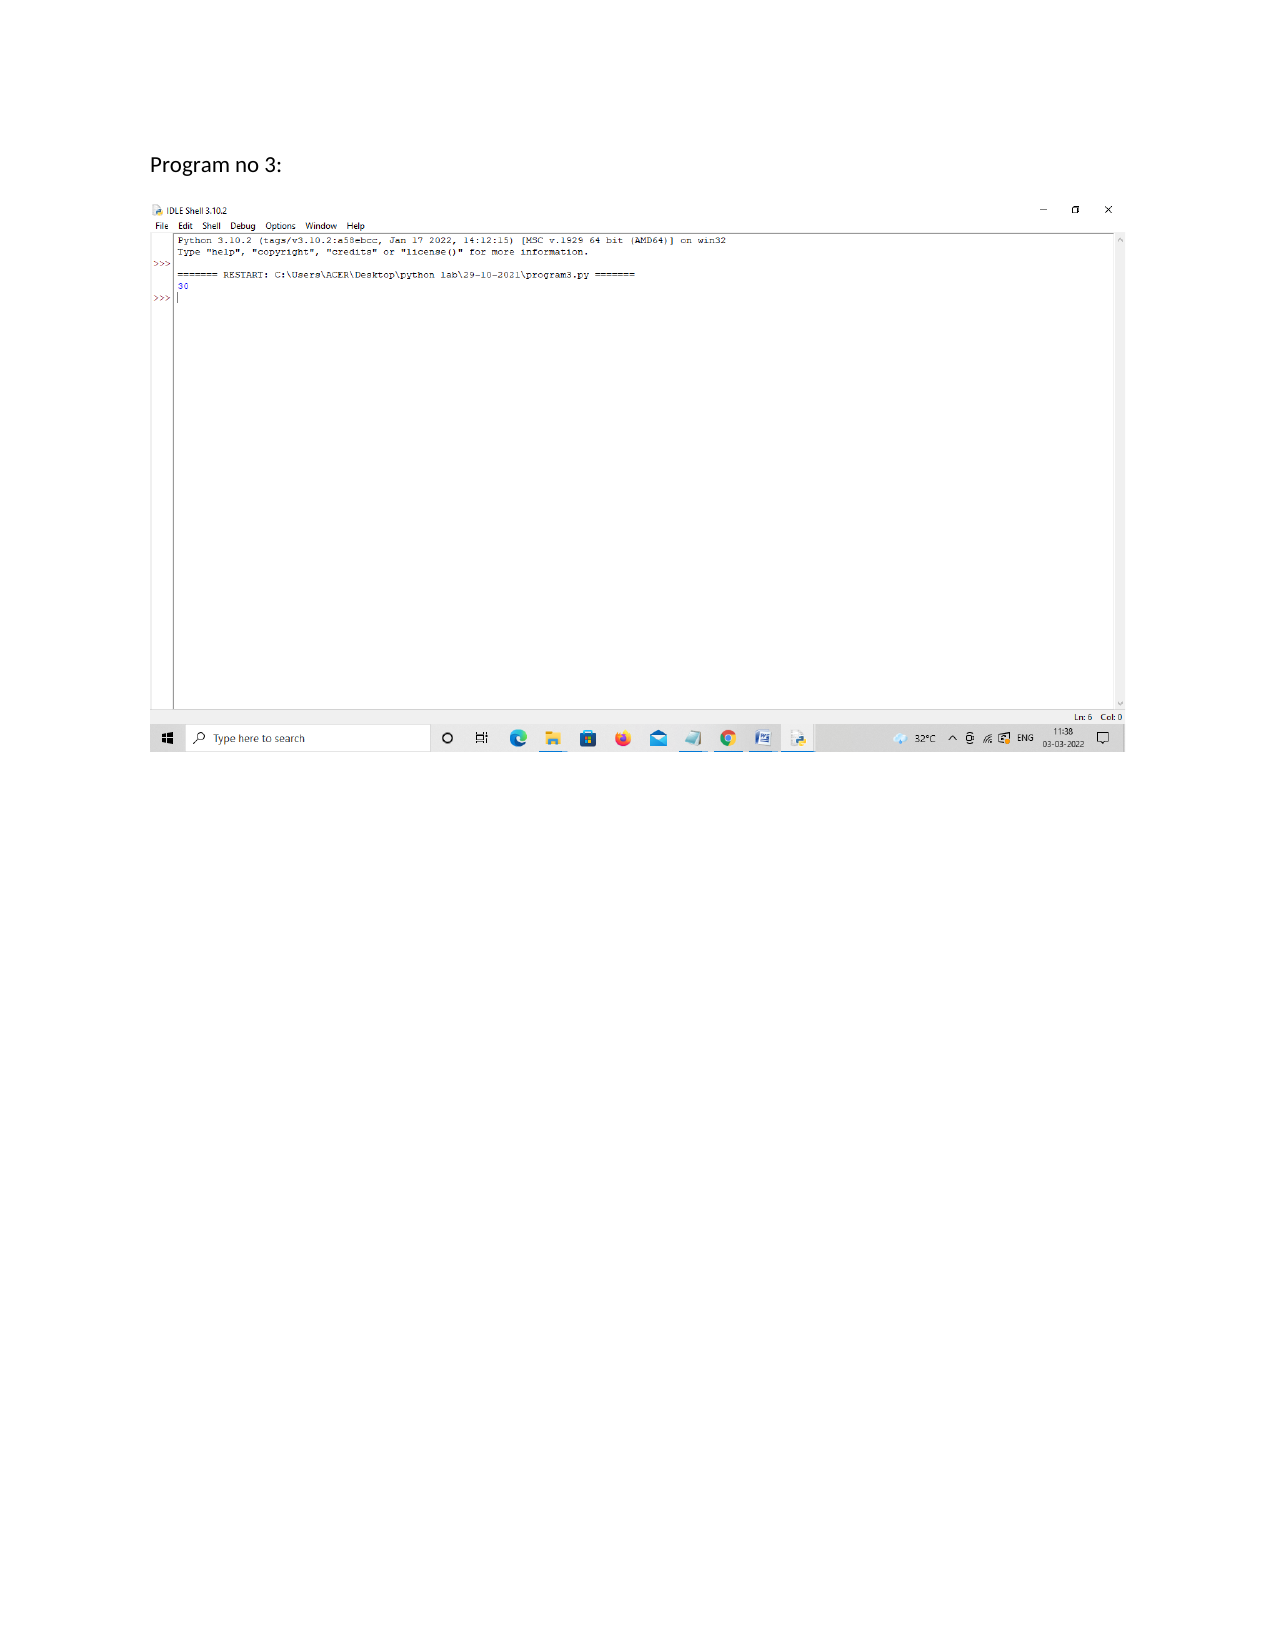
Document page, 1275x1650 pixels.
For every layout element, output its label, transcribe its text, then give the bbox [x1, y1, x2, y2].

picture [150, 203, 1125, 752]
text Program no 3: [150, 150, 1125, 178]
